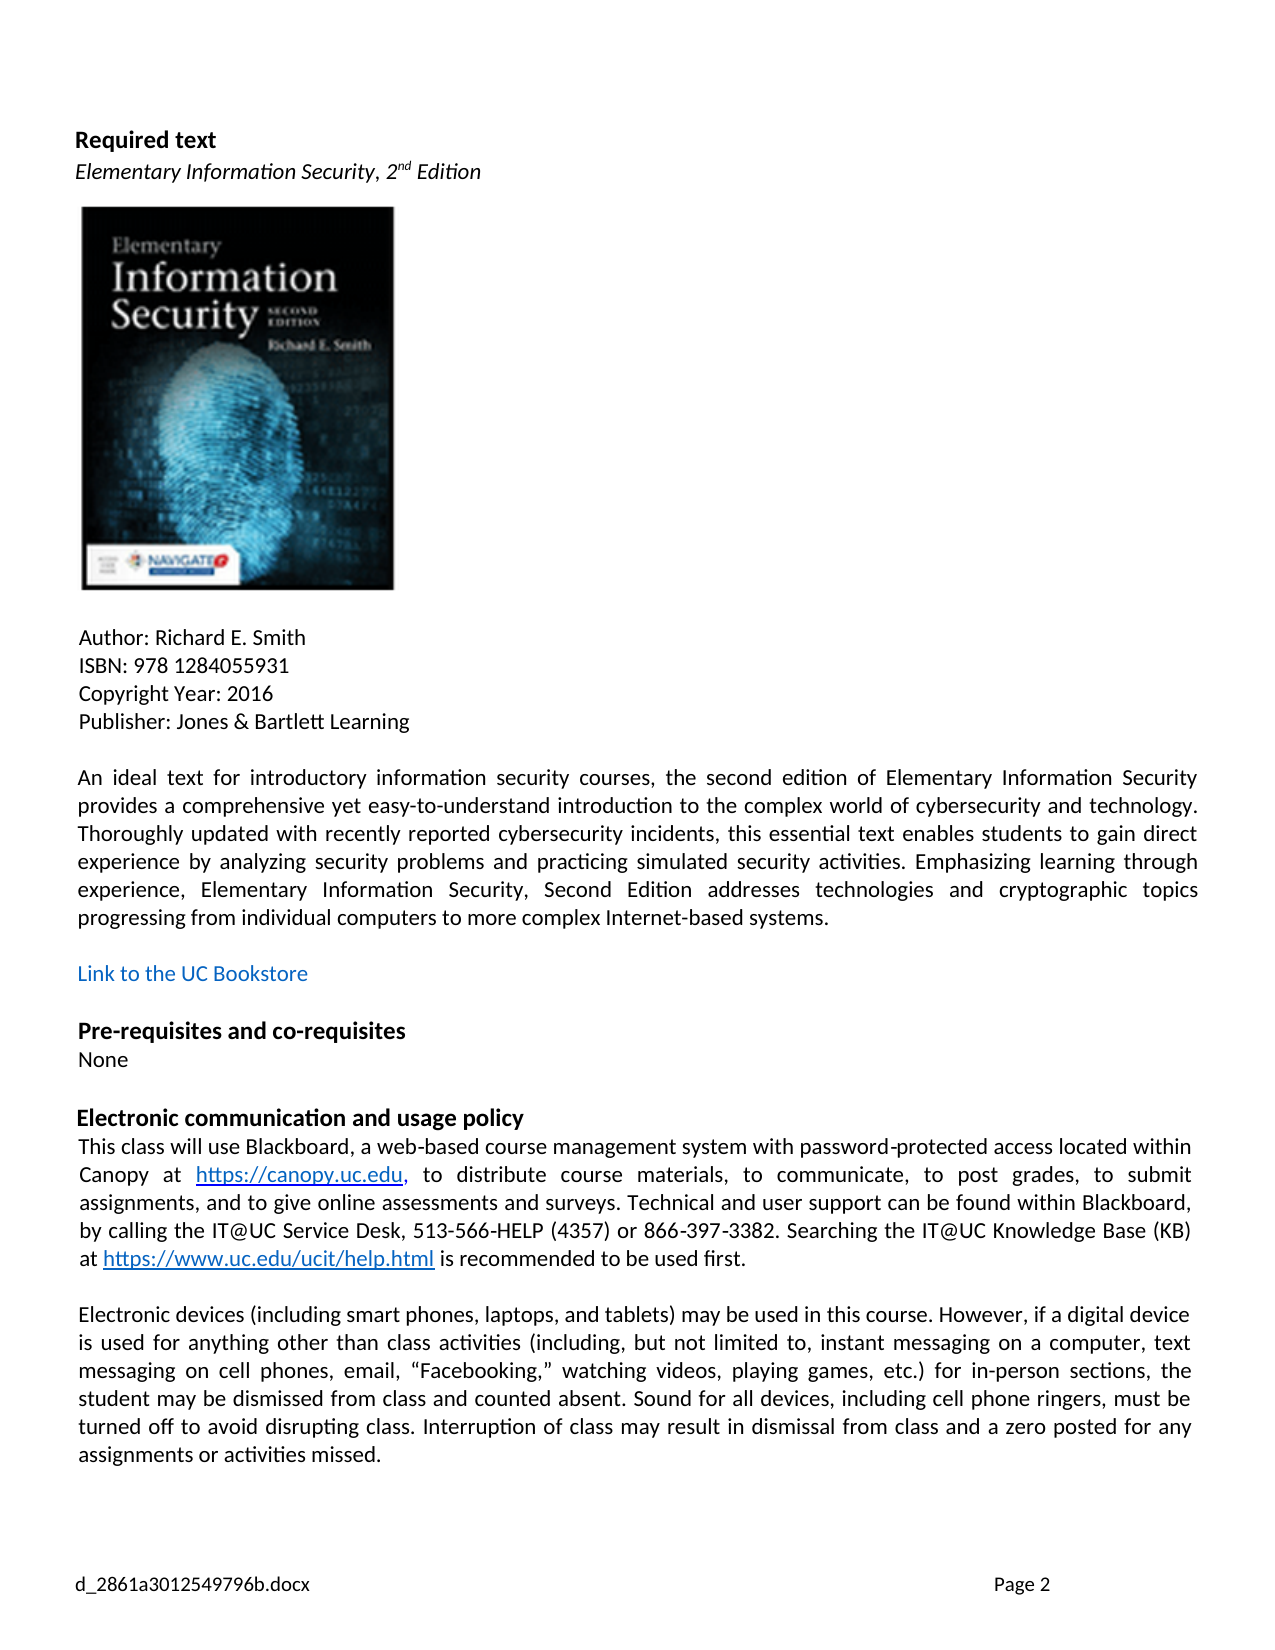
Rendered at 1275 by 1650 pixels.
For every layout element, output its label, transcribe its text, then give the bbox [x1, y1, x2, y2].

text Electronic devices (including smart phones, laptops, and tablets) may be used in this course. However, if a digital device is used for anything other than class activities (including, but not limited to, instant messaging on a computer, text messaging on cell phones, email, “Facebooking,” watching videos, playing games, etc.) for in-person sections, the student may be dismissed from class and counted absent. Sound for all devices, including cell phone ringers, must be turned off to avoid disrupting class. Interruption of class may result in dismissal from class and a zero posted for any assignments or activities missed. [78, 1300, 1193, 1468]
text None [78, 1046, 1193, 1074]
text Link to the UC Bookstore [77, 959, 1200, 987]
text Pre-requisites and co-requisites [78, 1015, 1200, 1046]
picture [77, 204, 400, 595]
text Required text Elementary Information Security, 2nd Edition [75, 124, 1200, 185]
subtitle Electronic communication and usage policy [76, 1102, 1200, 1132]
text This class will use Blackboard, a web‐based course management system with password‐protected access located within Canopy at https://canopy.uc.edu, to distribute course materials, to communicate, to post grades, to submit assignments, and to give online assessments and surveys. Technical and user support can be found within Blackboard, by calling the IT@UC Service Desk, 513-566‐HELP (4357) or 866‐397‐3382. Searching the IT@UC Knowledge Base (KB) at https://www.uc.edu/ucit/help.html is recommended to be used first. [78, 1132, 1193, 1272]
text An ideal text for introductory information security courses, the second edition of Elementary Information Security provides a comprehensive yet easy-to-understand introduction to the complex world of cybersecurity and technology. Thoroughly updated with recently reported cybersecurity incidents, this essential text enables students to gain direct experience by analyzing security problems and practicing simulated security activities. Emphasizing learning through experience, Elementary Information Security, Second Edition addresses technologies and cryptographic topics progressing from individual computers to more complex Internet-based systems. [77, 763, 1200, 931]
text Author: Richard E. Smith ISBN: 978 1284055931 Copyright Year: 2016 Publisher: Jones & Bartlett Learning [77, 204, 1200, 735]
